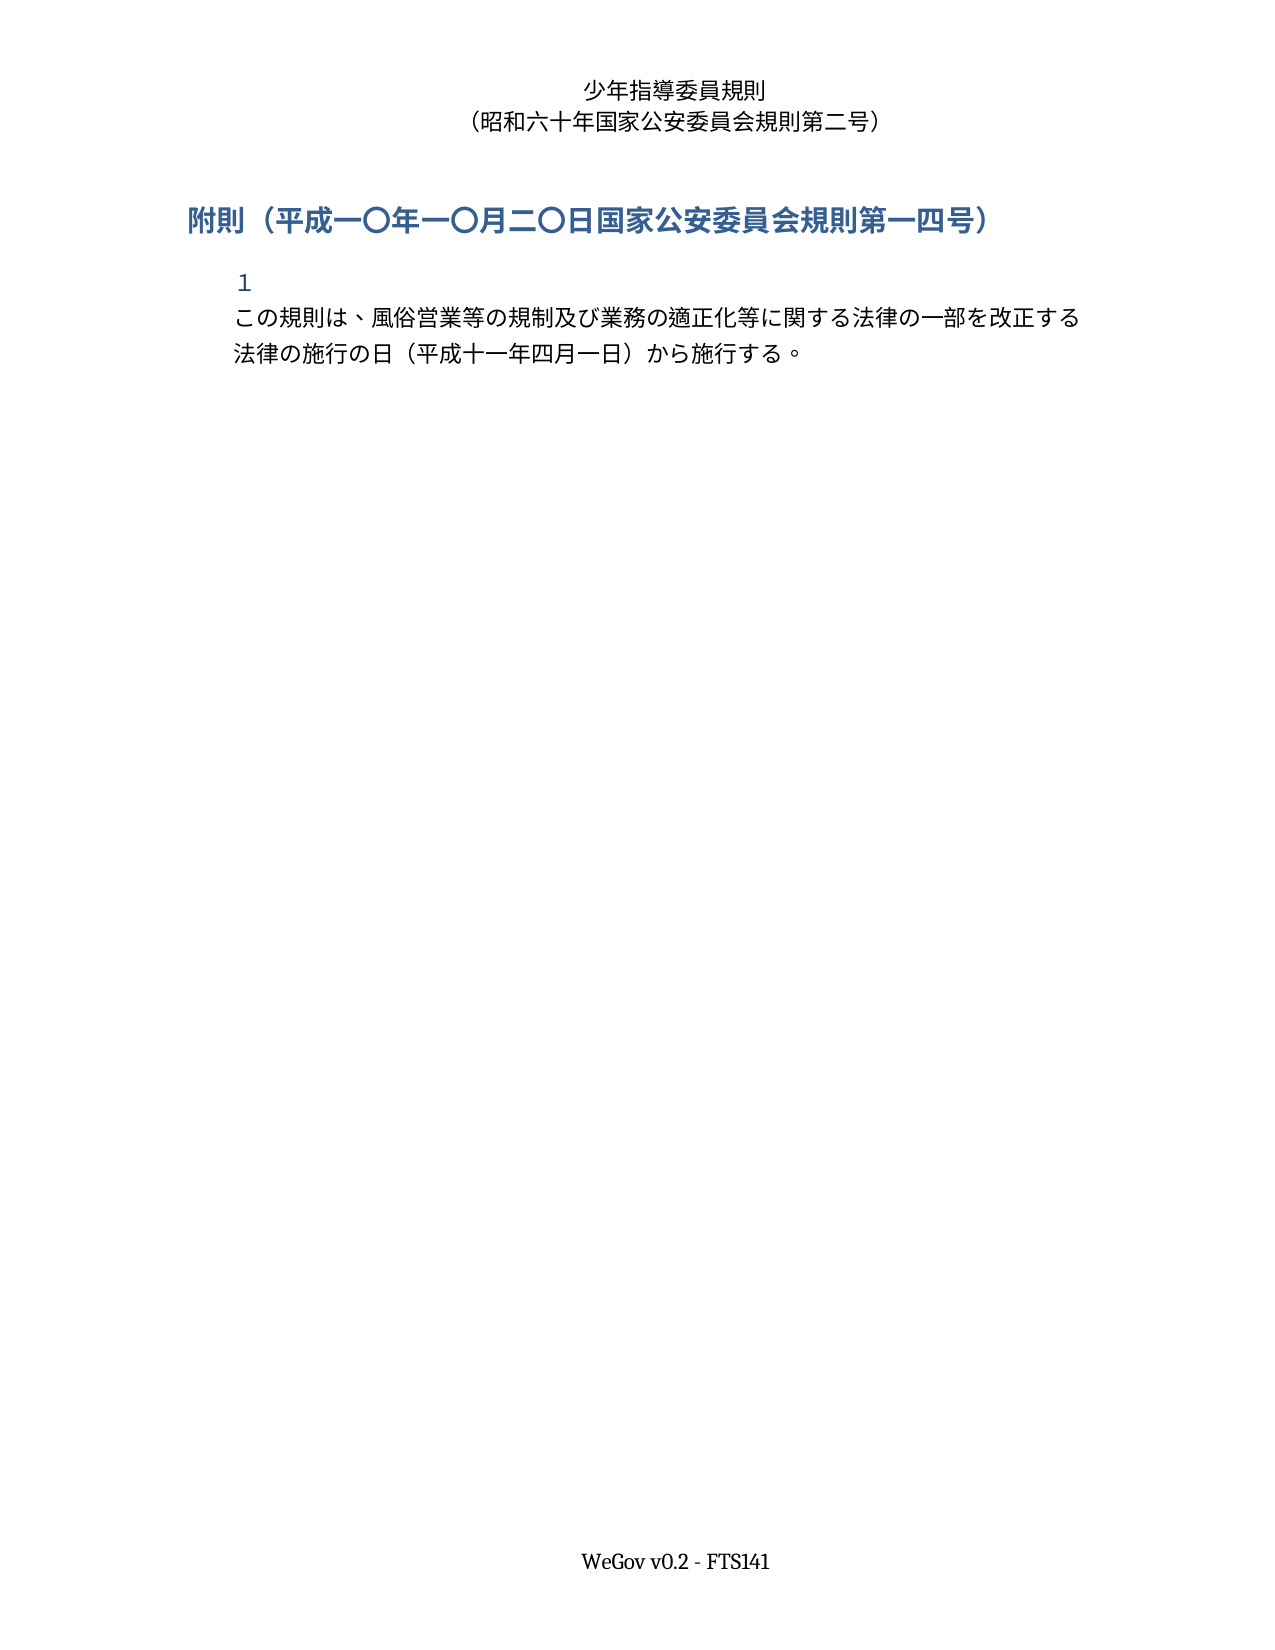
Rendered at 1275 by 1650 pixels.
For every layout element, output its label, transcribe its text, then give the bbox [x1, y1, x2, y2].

subtitle １ [233, 266, 1087, 298]
subtitle 附則（平成一〇年一〇月二〇日国家公安委員会規則第一四号） [187, 200, 1087, 240]
text この規則は、風俗営業等の規制及び業務の適正化等に関する法律の一部を改正する法律の施行の日（平成十一年四月一日）から施行する。 [233, 302, 1087, 369]
